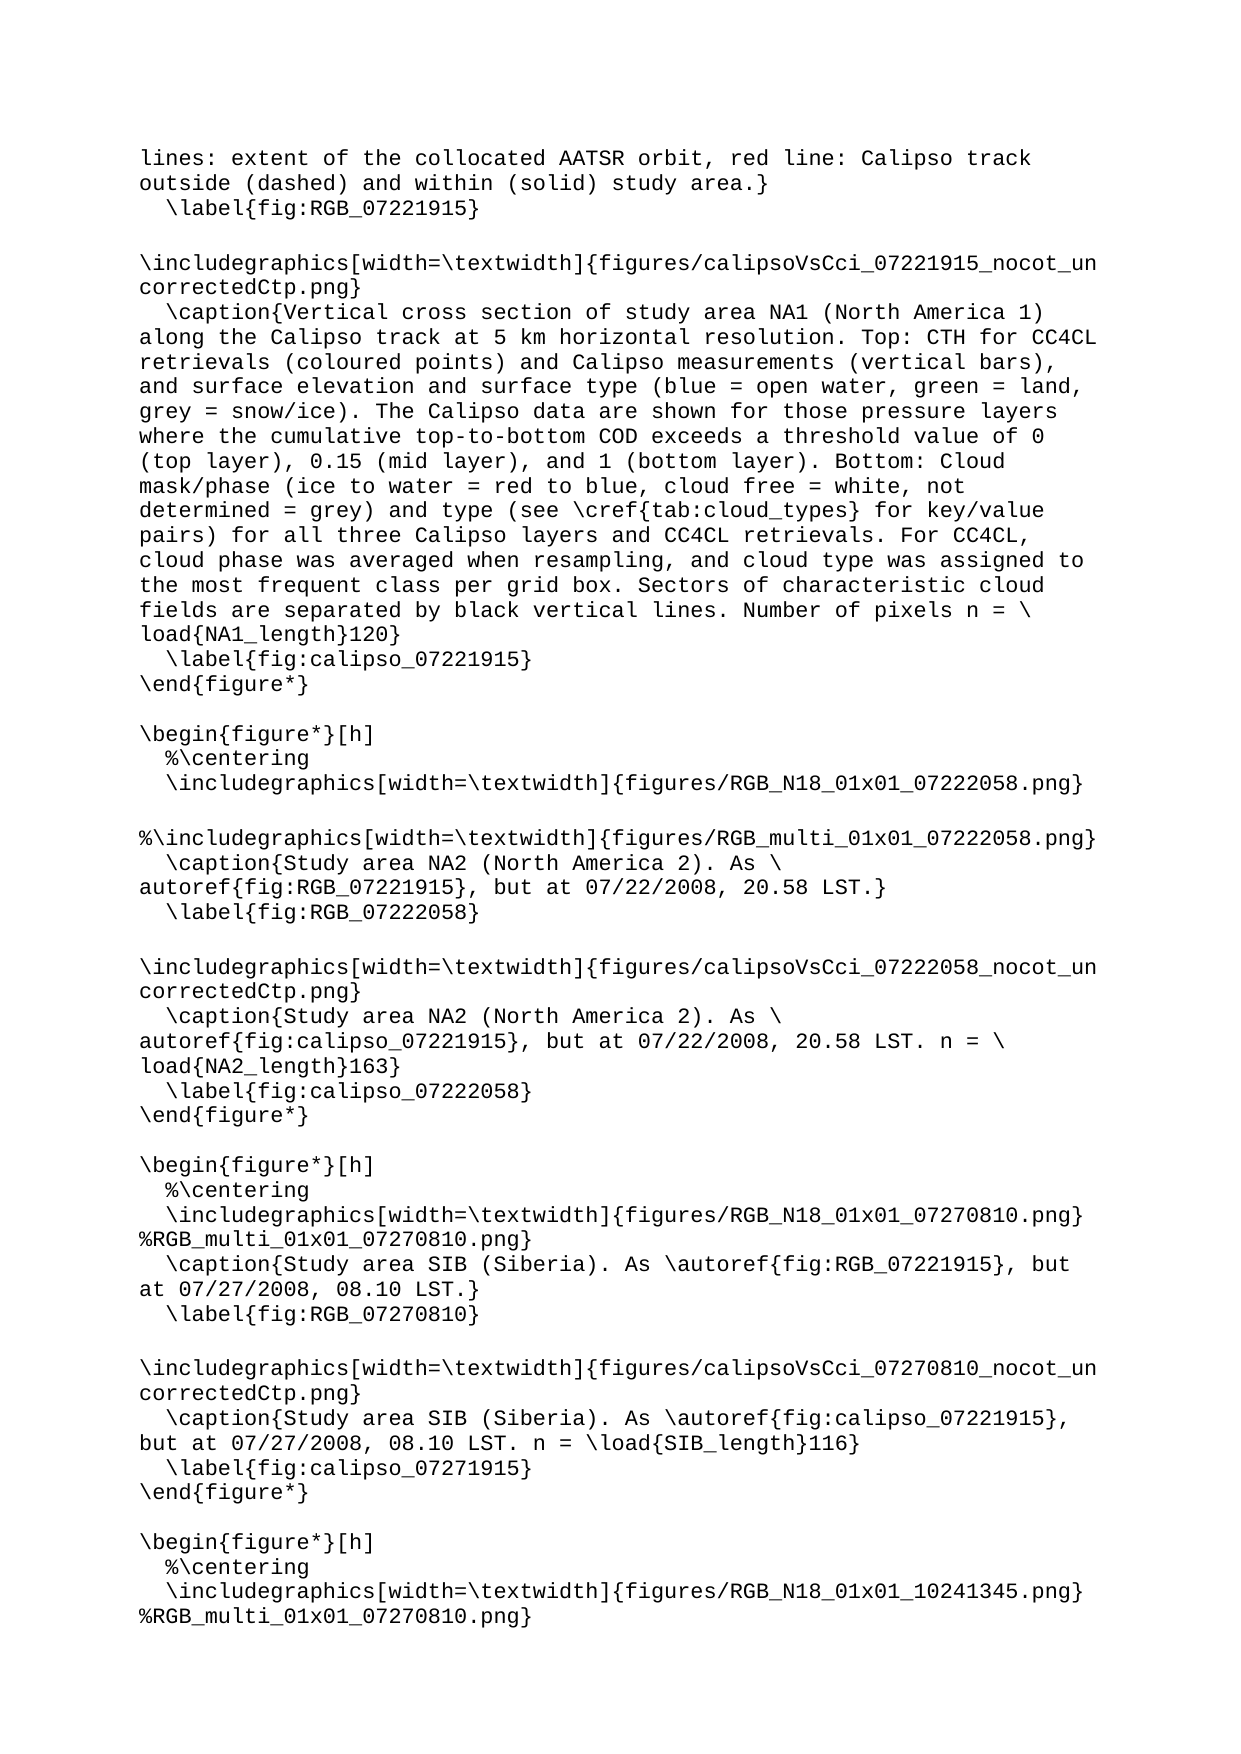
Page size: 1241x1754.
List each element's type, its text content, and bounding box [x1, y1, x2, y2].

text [139, 148, 1101, 197]
text \label{fig:calipso_07222058} [139, 1080, 1101, 1105]
text \label{fig:calipso_07271915} [139, 1457, 1101, 1482]
text \end{figure*} [139, 1482, 1101, 1506]
text %\includegraphics[width=\textwidth]{figures/RGB_multi_01x01_07222058.png} [139, 797, 1101, 852]
text \includegraphics[width=\textwidth]{figures/calipsoVsCci_07270810_nocot_uncorrectedCtp.png} [139, 1328, 1101, 1407]
text %\centering [139, 1179, 1101, 1204]
text \begin{figure*}[h] [139, 1154, 1101, 1179]
text \includegraphics[width=\textwidth]{figures/RGB_N18_01x01_07222058.png} [139, 772, 1101, 797]
text \end{figure*} [139, 673, 1101, 698]
text \end{figure*} [139, 1105, 1101, 1129]
text \caption{Study area NA2 (North America 2). As \autoref{fig:calipso_07221915}, but at 07/22/2008, 20.58 LST. n = \load{NA2_length}163} [139, 1006, 1101, 1080]
text \caption{Study area SIB (Siberia). As \autoref{fig:calipso_07221915}, but at 07/27/2008, 08.10 LST. n = \load{SIB_length}116} [139, 1407, 1101, 1457]
text \caption{Study area SIB (Siberia). As \autoref{fig:RGB_07221915}, but at 07/27/2008, 08.10 LST.} [139, 1253, 1101, 1303]
text %\centering [139, 748, 1101, 772]
text \label{fig:RGB_07222058} [139, 901, 1101, 926]
text \begin{figure*}[h] [139, 1531, 1101, 1556]
text \label{fig:calipso_07221915} [139, 648, 1101, 673]
text \caption{Study area NA2 (North America 2). As \autoref{fig:RGB_07221915}, but at 07/22/2008, 20.58 LST.} [139, 852, 1101, 901]
text \includegraphics[width=\textwidth]{figures/RGB_N18_01x01_10241345.png} %RGB_multi_01x01_07270810.png} [139, 1581, 1101, 1630]
text \label{fig:RGB_07270810} [139, 1303, 1101, 1328]
text \includegraphics[width=\textwidth]{figures/RGB_N18_01x01_07270810.png} %RGB_multi_01x01_07270810.png} [139, 1204, 1101, 1253]
text \begin{figure*}[h] [139, 723, 1101, 748]
text \includegraphics[width=\textwidth]{figures/calipsoVsCci_07221915_nocot_uncorrectedCtp.png} [139, 222, 1101, 301]
text \includegraphics[width=\textwidth]{figures/calipsoVsCci_07222058_nocot_uncorrectedCtp.png} [139, 926, 1101, 1006]
text \caption{Vertical cross section of study area NA1 (North America 1) along the Calipso track at 5 km horizontal resolution. Top: CTH for CC4CL retrievals (coloured points) and Calipso measurements (vertical bars), and surface elevation and surface type (blue = open water, green = land, grey = snow/ice). The Calipso data are shown for those pressure layers where the cumulative top-to-bottom COD exceeds a threshold value of 0 (top layer), 0.15 (mid layer), and 1 (bottom layer). Bottom: Cloud mask/phase (ice to water = red to blue, cloud free = white, not determined = grey) and type (see \cref{tab:cloud_types} for key/value pairs) for all three Calipso layers and CC4CL retrievals. For CC4CL, cloud phase was averaged when resampling, and cloud type was assigned to the most frequent class per grid box. Sectors of characteristic cloud fields are separated by black vertical lines. Number of pixels n = \load{NA1_length}120} [139, 301, 1101, 648]
text %\centering [139, 1556, 1101, 1581]
text \label{fig:RGB_07221915} [139, 197, 1101, 222]
